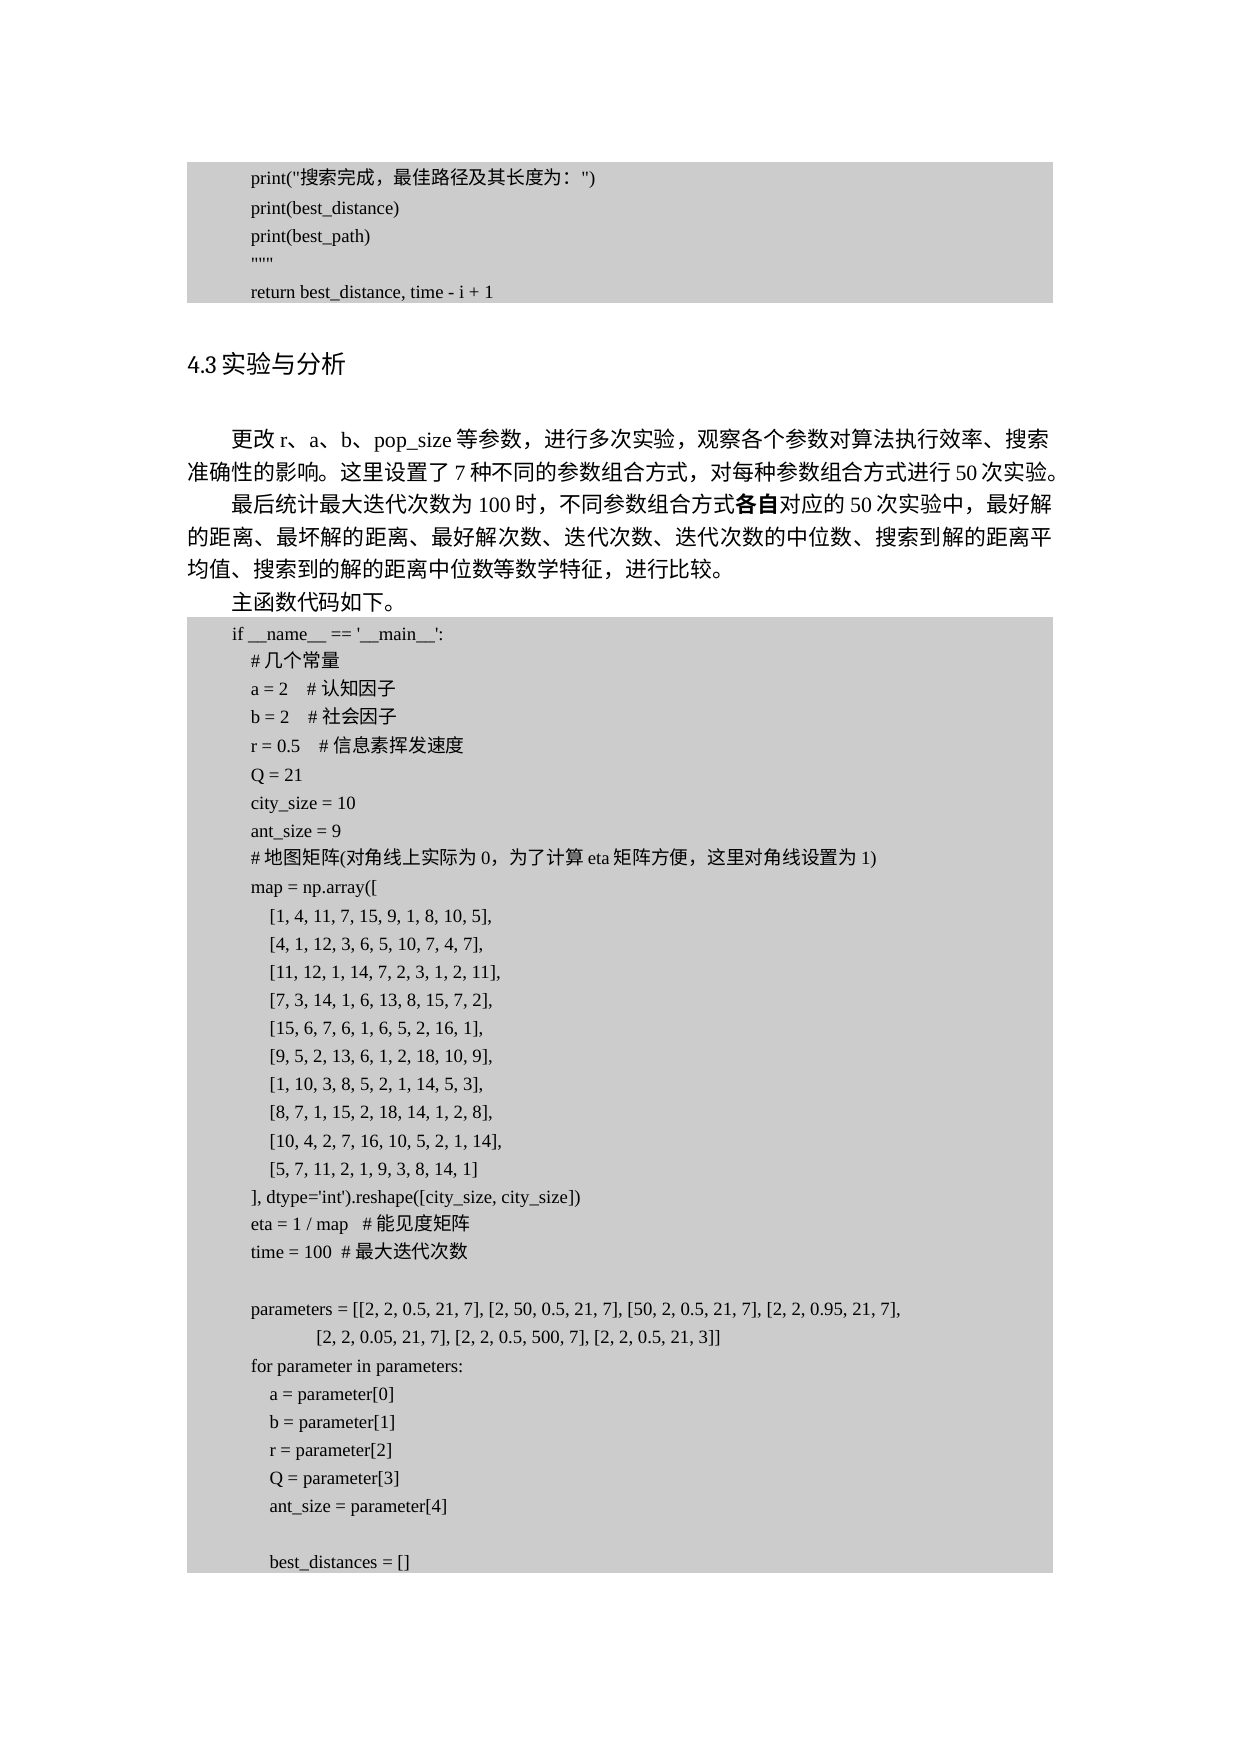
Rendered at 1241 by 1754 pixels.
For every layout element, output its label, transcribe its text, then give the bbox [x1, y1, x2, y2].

text """ [187, 246, 1053, 274]
text ant_size = parameter[4] [187, 1489, 1053, 1517]
text time = 100 # 最大迭代次数 [187, 1236, 1053, 1264]
text a = 2 # 认知因子 [187, 673, 1053, 701]
text eta = 1 / map # 能见度矩阵 [187, 1207, 1053, 1236]
text city_size = 10 [187, 786, 1053, 814]
text print(best_distance) [187, 190, 1053, 218]
text 更改r、a、b、pop_size等参数，进行多次实验，观察各个参数对算法执行效率、搜索准确性的影响。这里设置了7种不同的参数组合方式，对每种参数组合方式进行50次实验。 [187, 422, 1053, 487]
text r = parameter[2] [187, 1432, 1053, 1461]
text Q = parameter[3] [187, 1461, 1053, 1489]
text if __name__ == '__main__': [187, 617, 1053, 645]
text ], dtype='int').reshape([city_size, city_size]) [187, 1179, 1053, 1207]
text [5, 7, 11, 2, 1, 9, 3, 8, 14, 1] [187, 1151, 1053, 1179]
text 最后统计最大迭代次数为100时，不同参数组合方式各自对应的50次实验中，最好解的距离、最坏解的距离、最好解次数、迭代次数、迭代次数的中位数、搜索到解的距离平均值、搜索到的解的距离中位数等数学特征，进行比较。 [187, 487, 1053, 584]
text [9, 5, 2, 13, 6, 1, 2, 18, 10, 9], [187, 1039, 1053, 1067]
text print(best_path) [187, 218, 1053, 246]
text a = parameter[0] [187, 1376, 1053, 1404]
text best_distances = [] [187, 1545, 1053, 1573]
text [15, 6, 7, 6, 1, 6, 5, 2, 16, 1], [187, 1011, 1053, 1039]
text [11, 12, 1, 14, 7, 2, 3, 1, 2, 11], [187, 954, 1053, 982]
text [10, 4, 2, 7, 16, 10, 5, 2, 1, 14], [187, 1123, 1053, 1151]
text r = 0.5 # 信息素挥发速度 [187, 729, 1053, 757]
text # 地图矩阵(对角线上实际为0，为了计算eta矩阵方便，这里对角线设置为1) [187, 842, 1053, 870]
text parameters = [[2, 2, 0.5, 21, 7], [2, 50, 0.5, 21, 7], [50, 2, 0.5, 21, 7], [2, 2, 0.95, 21, 7], [187, 1292, 1053, 1320]
text Q = 21 [187, 757, 1053, 786]
text b = 2 # 社会因子 [187, 701, 1053, 729]
text return best_distance, time - i + 1 [187, 274, 1053, 303]
text b = parameter[1] [187, 1404, 1053, 1432]
text map = np.array([ [187, 870, 1053, 898]
text print("搜索完成，最佳路径及其长度为：") [187, 162, 1053, 190]
text ant_size = 9 [187, 814, 1053, 842]
text [4, 1, 12, 3, 6, 5, 10, 7, 4, 7], [187, 926, 1053, 954]
subtitle 4.3实验与分析 [187, 330, 1053, 395]
text [1, 4, 11, 7, 15, 9, 1, 8, 10, 5], [187, 898, 1053, 926]
text [8, 7, 1, 15, 2, 18, 14, 1, 2, 8], [187, 1095, 1053, 1123]
text # 几个常量 [187, 645, 1053, 673]
text 主函数代码如下。 [187, 584, 1053, 617]
text [2, 2, 0.05, 21, 7], [2, 2, 0.5, 500, 7], [2, 2, 0.5, 21, 3]] [187, 1320, 1053, 1348]
text [1, 10, 3, 8, 5, 2, 1, 14, 5, 3], [187, 1067, 1053, 1095]
text [7, 3, 14, 1, 6, 13, 8, 15, 7, 2], [187, 982, 1053, 1011]
text for parameter in parameters: [187, 1348, 1053, 1376]
